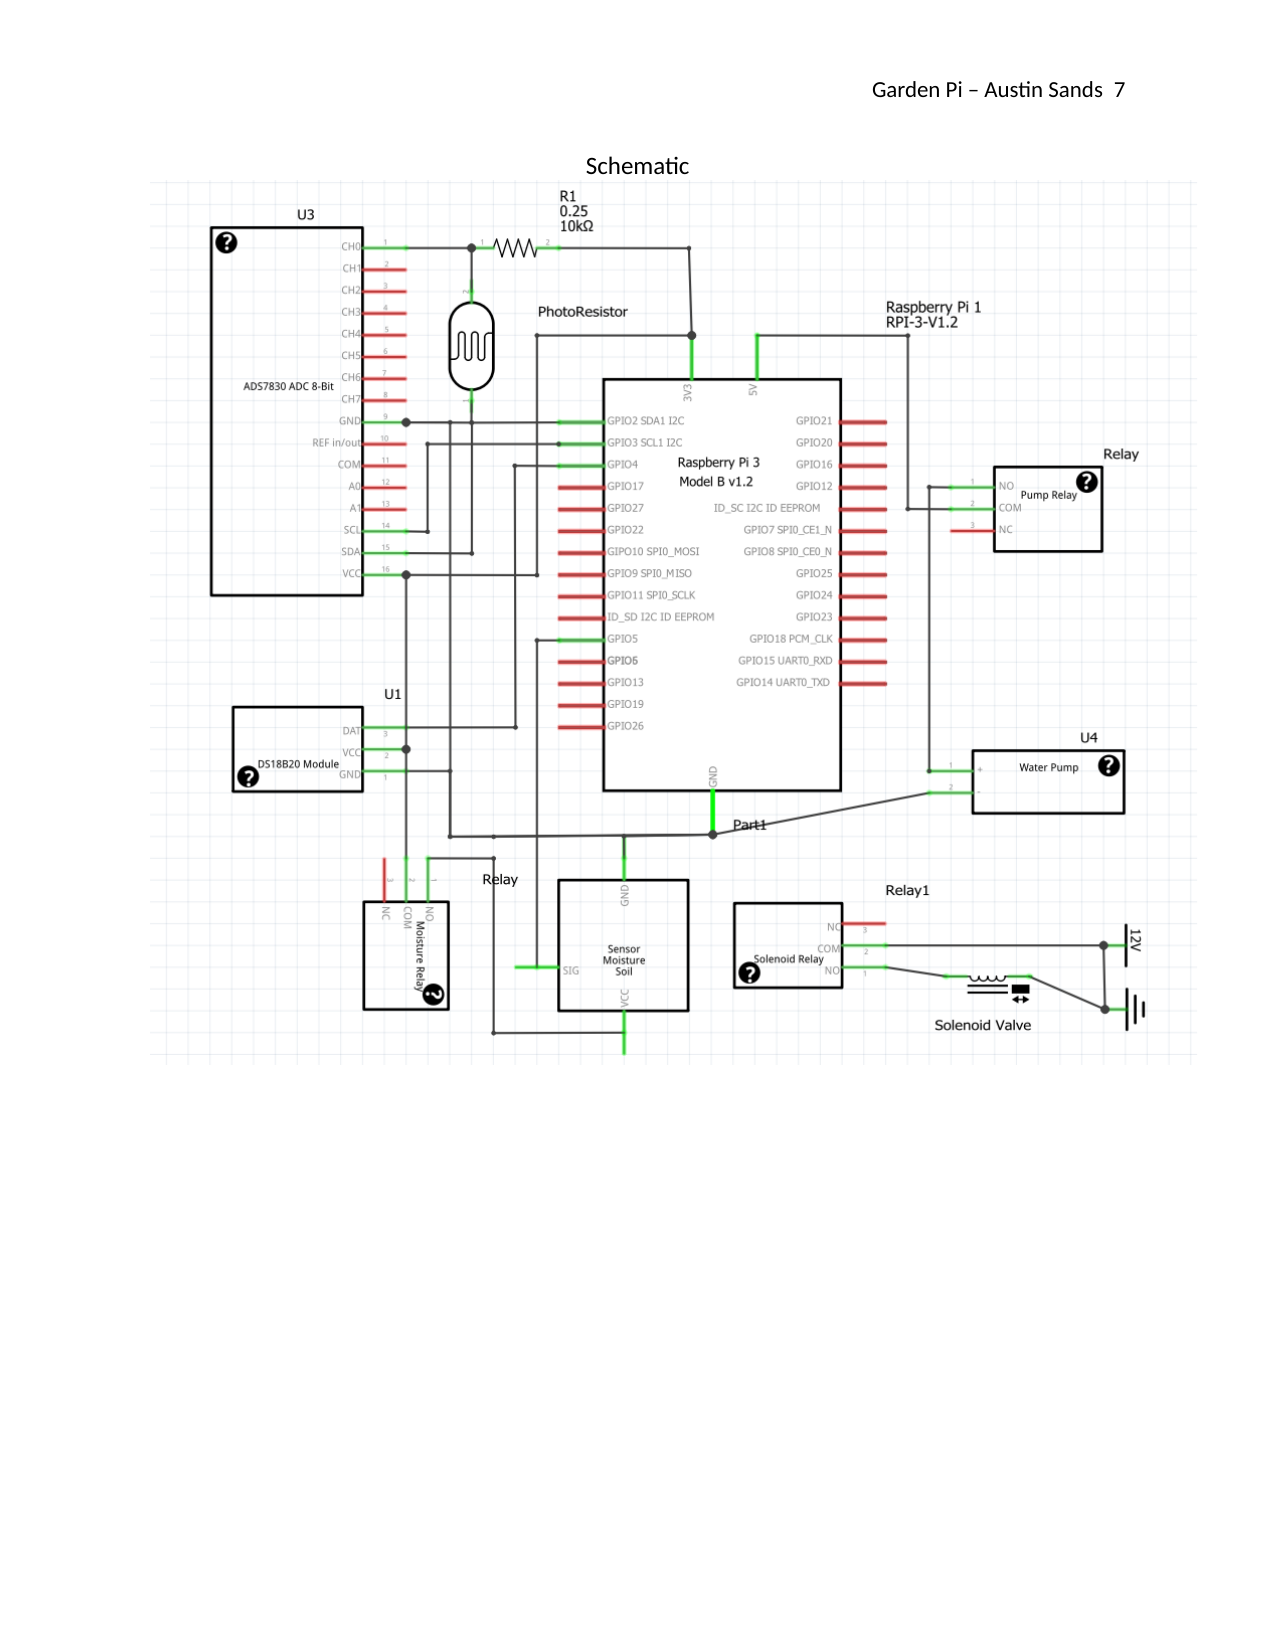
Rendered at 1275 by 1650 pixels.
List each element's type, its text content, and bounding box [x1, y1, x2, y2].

text Schematic [150, 150, 1125, 180]
picture [150, 180, 1198, 1065]
